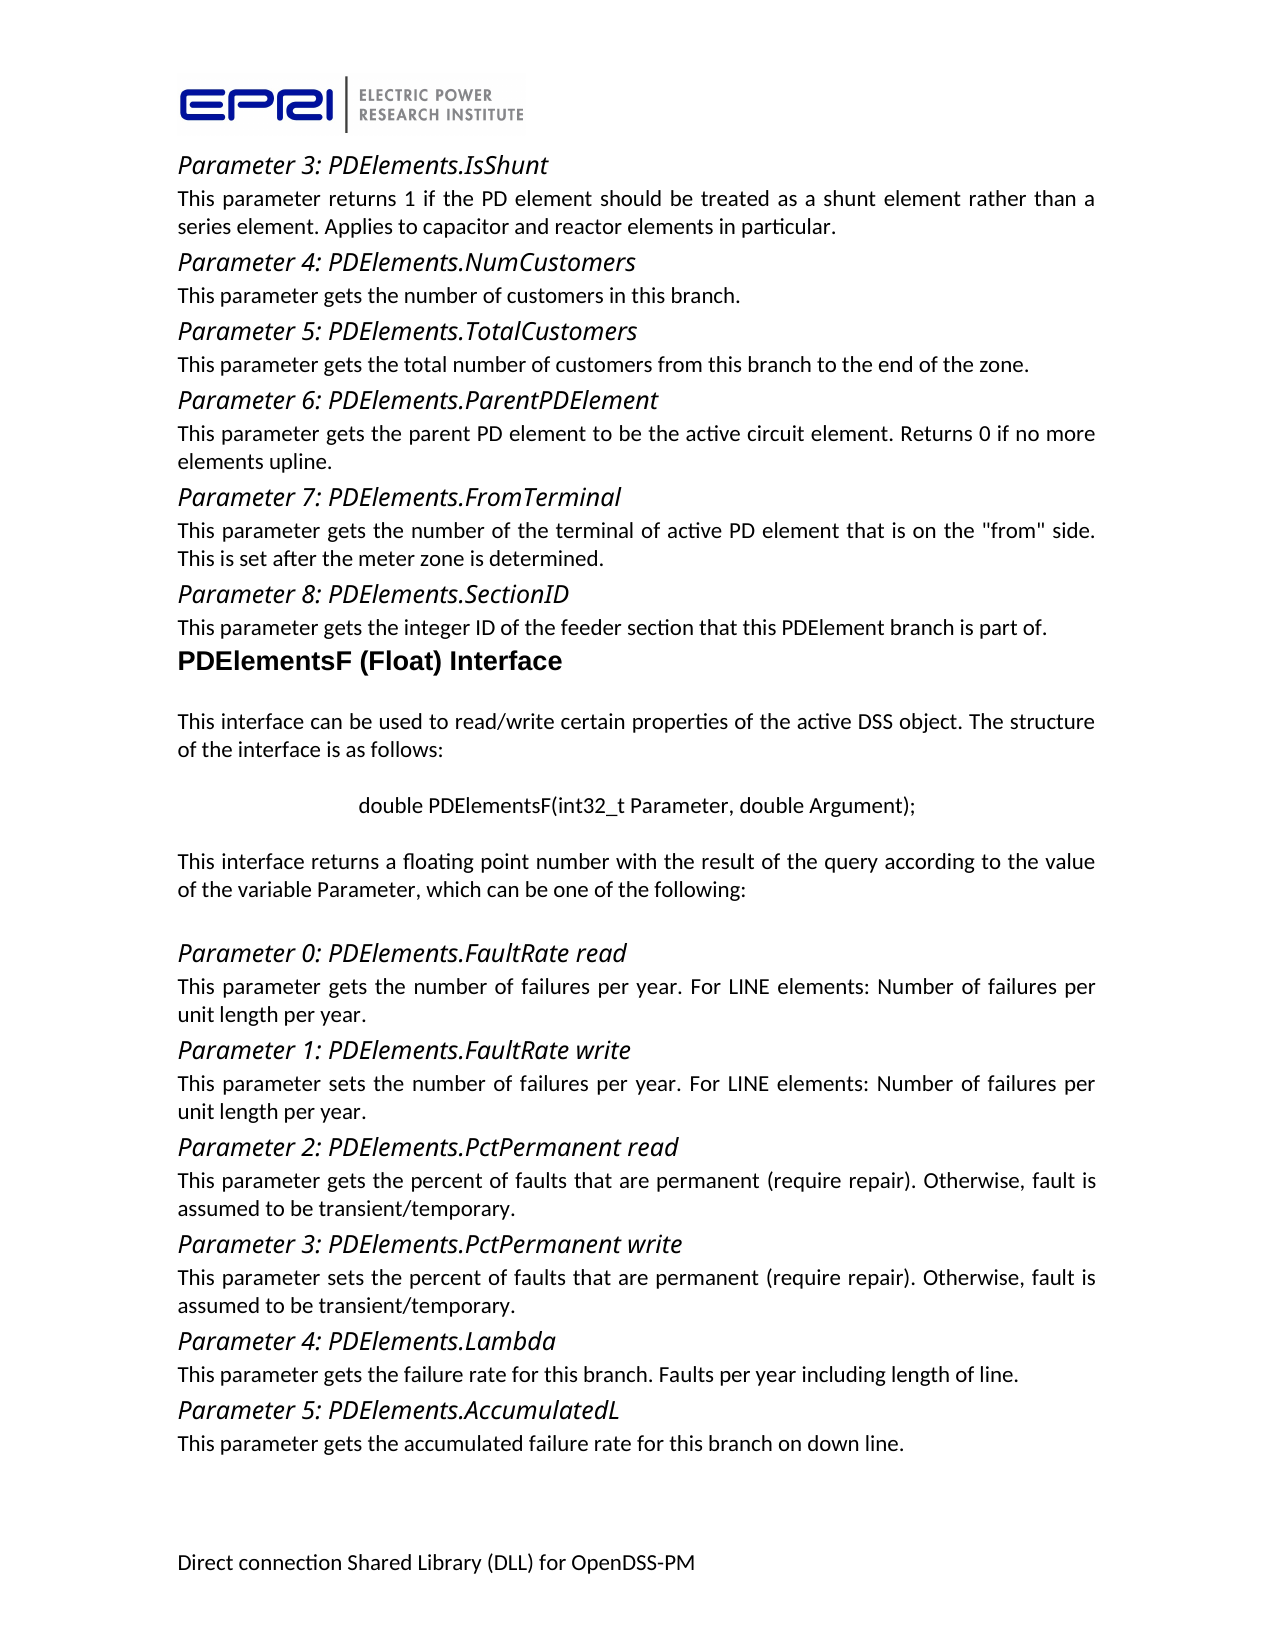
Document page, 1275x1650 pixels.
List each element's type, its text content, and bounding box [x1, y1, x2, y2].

text double PDElementsF(int32_t Parameter, double Argument); [177, 791, 1098, 819]
subtitle Parameter 4: PDElements.NumCustomers [177, 244, 1098, 279]
subtitle Parameter 2: PDElements.PctPermanent read [177, 1129, 1098, 1163]
text This parameter returns 1 if the PD element should be treated as a shunt element rather than a series element. Applies to capacitor and reactor elements in particular. [177, 184, 1098, 240]
text This parameter gets the integer ID of the feeder section that this PDElement branch is part of. [177, 613, 1098, 641]
text This parameter sets the number of failures per year. For LINE elements: Number of failures per unit length per year. [177, 1069, 1098, 1125]
text This interface returns a floating point number with the result of the query according to the value of the variable Parameter, which can be one of the following: [177, 847, 1098, 903]
subtitle Parameter 6: PDElements.ParentPDElement [177, 382, 1098, 417]
subtitle Parameter 7: PDElements.FromTerminal [177, 479, 1098, 513]
text This parameter gets the percent of faults that are permanent (require repair). Otherwise, fault is assumed to be transient/temporary. [177, 1166, 1098, 1222]
text This parameter gets the number of customers in this branch. [177, 281, 1098, 309]
text This parameter sets the percent of faults that are permanent (require repair). Otherwise, fault is assumed to be transient/temporary. [177, 1263, 1098, 1319]
text This parameter gets the accumulated failure rate for this branch on down line. [177, 1429, 1098, 1457]
picture [177, 73, 526, 136]
text This parameter gets the number of failures per year. For LINE elements: Number of failures per unit length per year. [177, 972, 1098, 1028]
subtitle Parameter 3: PDElements.IsShunt [177, 148, 1098, 182]
subtitle Parameter 3: PDElements.PctPermanent write [177, 1226, 1098, 1261]
text This parameter gets the number of the terminal of active PD element that is on the "from" side. This is set after the meter zone is determined. [177, 516, 1098, 572]
subtitle PDElementsF (Float) Interface [177, 645, 1098, 677]
text This parameter gets the failure rate for this branch. Faults per year including length of line. [177, 1360, 1098, 1388]
text This interface can be used to read/write certain properties of the active DSS object. The structure of the interface is as follows: [177, 707, 1098, 763]
text This parameter gets the parent PD element to be the active circuit element. Returns 0 if no more elements upline. [177, 419, 1098, 475]
subtitle Parameter 1: PDElements.FaultRate write [177, 1032, 1098, 1067]
subtitle Parameter 4: PDElements.Lambda [177, 1323, 1098, 1357]
subtitle Parameter 5: PDElements.TotalCustomers [177, 313, 1098, 348]
subtitle Parameter 5: PDElements.AccumulatedL [177, 1392, 1098, 1426]
text This parameter gets the total number of customers from this branch to the end of the zone. [177, 350, 1098, 378]
subtitle Parameter 8: PDElements.SectionID [177, 576, 1098, 611]
subtitle Parameter 0: PDElements.FaultRate read [177, 936, 1098, 969]
